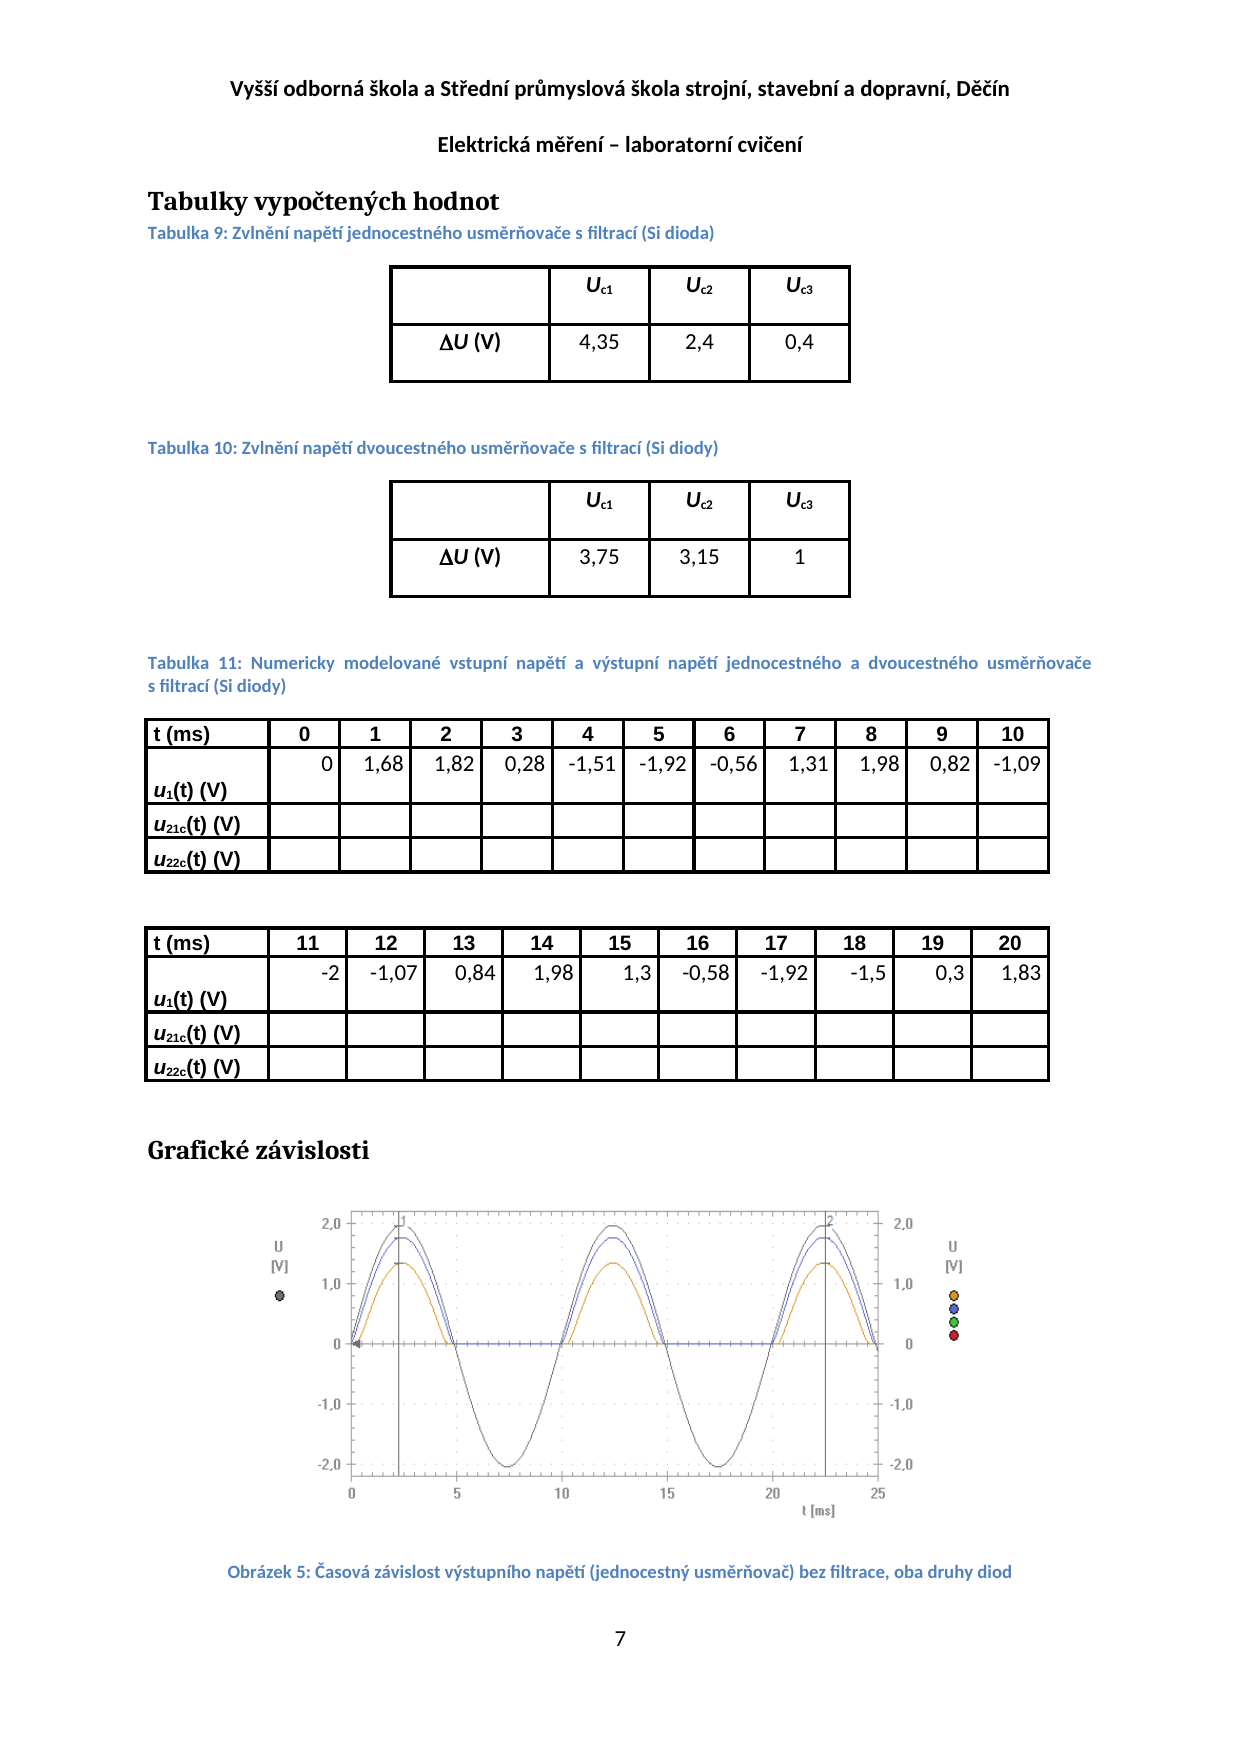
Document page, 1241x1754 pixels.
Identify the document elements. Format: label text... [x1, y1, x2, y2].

table_cell -1,07 [348, 958, 423, 1010]
subtitle Grafické závislosti [148, 1135, 1093, 1166]
table_cell [660, 1014, 735, 1045]
table_header Uc1 [551, 483, 648, 537]
table_cell [270, 1048, 345, 1079]
table_cell [766, 839, 834, 870]
table_cell [908, 805, 976, 836]
table_cell 1,83 [973, 958, 1047, 1010]
table_header 4 [554, 721, 622, 746]
table_cell [412, 805, 480, 836]
table_cell [582, 1048, 657, 1079]
table_header 19 [895, 930, 970, 954]
table_cell -1,5 [817, 958, 892, 1010]
text Tabulka 10: Zvlnění napětí dvoucestného usměrňovače s filtrací (Si diody) [148, 436, 1093, 459]
picture [217, 1171, 1023, 1536]
table_cell [817, 1048, 892, 1079]
table_cell u22c(t) (V) [148, 839, 267, 870]
table_cell -1,09 [979, 749, 1047, 802]
table_cell u22c(t) (V) [148, 1048, 267, 1079]
table_header 3 [483, 721, 551, 746]
table_header 8 [837, 721, 905, 746]
table_cell [973, 1014, 1047, 1045]
table_cell 0,4 [751, 326, 848, 380]
table_cell [341, 805, 409, 836]
table_header 0 [271, 721, 338, 746]
table_header 14 [504, 930, 579, 954]
table_header 16 [660, 930, 735, 954]
table_cell [979, 839, 1047, 870]
table_header 18 [817, 930, 892, 954]
table_cell [738, 1014, 814, 1045]
table_cell [554, 839, 622, 870]
table_cell [837, 839, 905, 870]
table_header 9 [908, 721, 976, 746]
table_header 10 [979, 721, 1047, 746]
table_header 12 [348, 930, 423, 954]
table_cell u21c(t) (V) [148, 805, 267, 836]
table_cell [483, 805, 551, 836]
table_cell [348, 1048, 423, 1079]
table_cell 3,75 [551, 541, 648, 595]
table_cell 0,3 [895, 958, 970, 1010]
table_header 2 [412, 721, 480, 746]
table_cell u1(t) (V) [148, 749, 267, 802]
table_header 13 [426, 930, 501, 954]
table_cell [979, 805, 1047, 836]
table_cell [837, 805, 905, 836]
table_cell [271, 805, 338, 836]
table_cell [696, 805, 763, 836]
table_cell [483, 839, 551, 870]
table_header Uc1 [551, 269, 648, 323]
table_header 7 [766, 721, 834, 746]
table_cell -1,51 [554, 749, 622, 802]
table_header t (ms) [148, 930, 267, 954]
subtitle Tabulky vypočtených hodnot [148, 186, 1093, 217]
table_cell 1,3 [582, 958, 657, 1010]
table_header Uc2 [651, 269, 748, 323]
table_cell 1,82 [412, 749, 480, 802]
table_cell [412, 839, 480, 870]
table_header t (ms) [148, 721, 267, 746]
table_header 17 [738, 930, 814, 954]
table_cell 4,35 [551, 326, 648, 380]
table_header 20 [973, 930, 1047, 954]
table_cell [504, 1014, 579, 1045]
table_cell u21c(t) (V) [148, 1014, 267, 1045]
table_cell [271, 839, 338, 870]
table_cell [696, 839, 763, 870]
table_cell 2,4 [651, 326, 748, 380]
table_header 11 [270, 930, 345, 954]
table_cell -2 [270, 958, 345, 1010]
table_header 15 [582, 930, 657, 954]
text Obrázek 5: Časová závislost výstupního napětí (jednocestný usměrňovač) bez filtrace, oba druhy diod [148, 1560, 1093, 1583]
table_header Uc3 [751, 269, 848, 323]
text Tabulka 11: Numericky modelované vstupní napětí a výstupní napětí jednocestného a dvoucestného usměrňovače s filtrací (Si diody) [148, 651, 1093, 697]
table_cell [625, 839, 692, 870]
table_cell [504, 1048, 579, 1079]
table_cell [270, 1014, 345, 1045]
table_cell [582, 1014, 657, 1045]
table_cell 0,28 [483, 749, 551, 802]
table_header 1 [341, 721, 409, 746]
table_cell [895, 1048, 970, 1079]
table_cell [895, 1014, 970, 1045]
table_cell 0,82 [908, 749, 976, 802]
table_cell -1,92 [625, 749, 692, 802]
table_cell 1 [751, 541, 848, 595]
text Tabulka 9: Zvlnění napětí jednocestného usměrňovače s filtrací (Si dioda) [148, 222, 1093, 244]
table_cell [766, 805, 834, 836]
table_cell 1,98 [837, 749, 905, 802]
table_cell -1,92 [738, 958, 814, 1010]
table_cell U (V) [393, 326, 548, 380]
table_cell [426, 1014, 501, 1045]
table_cell [908, 839, 976, 870]
table_cell [817, 1014, 892, 1045]
table_cell 1,68 [341, 749, 409, 802]
table_cell -0,58 [660, 958, 735, 1010]
table_cell [625, 805, 692, 836]
table_cell 0,84 [426, 958, 501, 1010]
table_cell [738, 1048, 814, 1079]
table_cell 1,31 [766, 749, 834, 802]
table_cell [348, 1014, 423, 1045]
table_header Uc2 [651, 483, 748, 537]
table_header [393, 269, 548, 323]
table_header 5 [625, 721, 692, 746]
table_cell [660, 1048, 735, 1079]
table_header 6 [696, 721, 763, 746]
table_cell 3,15 [651, 541, 748, 595]
table_cell [973, 1048, 1047, 1079]
table_header Uc3 [751, 483, 848, 537]
table_cell u1(t) (V) [148, 958, 267, 1010]
table_header [393, 483, 548, 537]
table_cell 0 [271, 749, 338, 802]
table_cell U (V) [393, 541, 548, 595]
table_cell [554, 805, 622, 836]
table_cell [341, 839, 409, 870]
table_cell 1,98 [504, 958, 579, 1010]
table_cell [426, 1048, 501, 1079]
table_cell -0,56 [696, 749, 763, 802]
